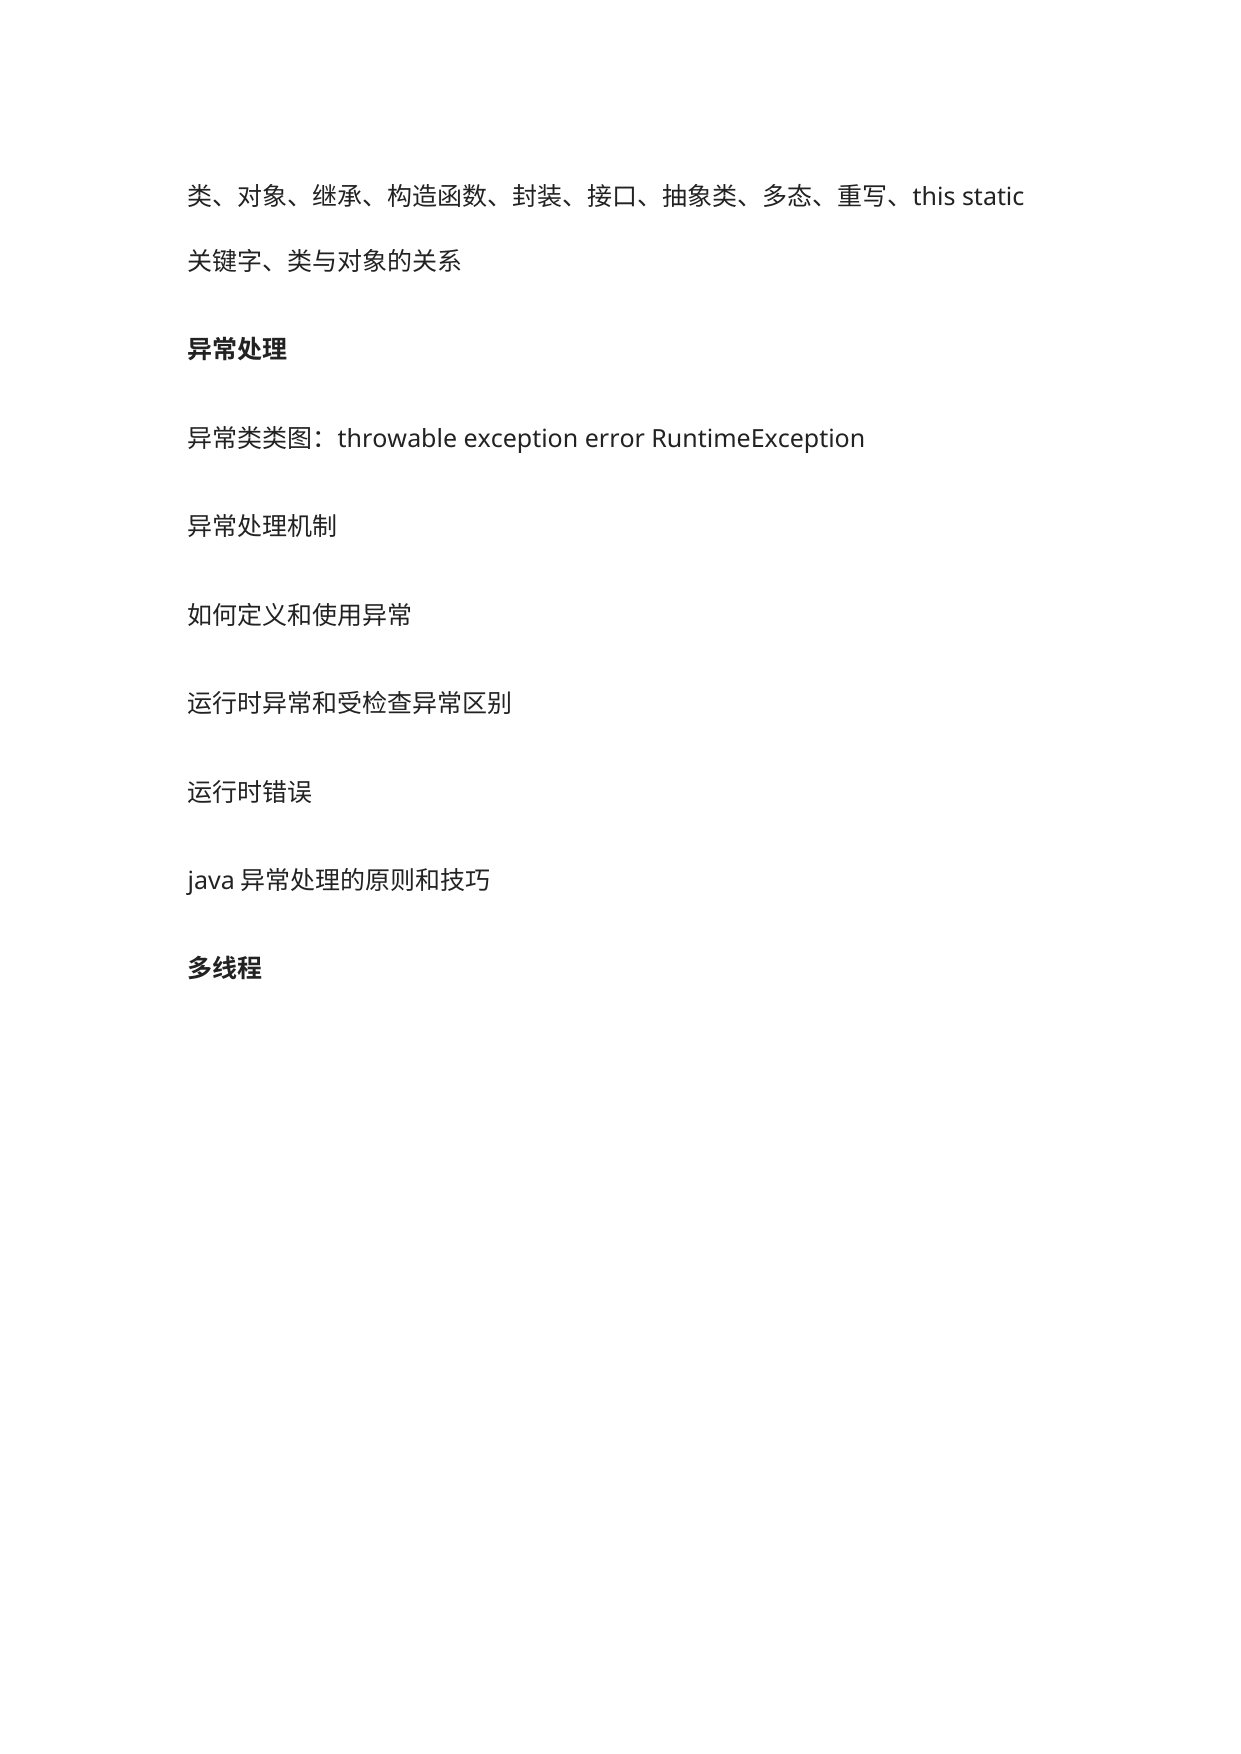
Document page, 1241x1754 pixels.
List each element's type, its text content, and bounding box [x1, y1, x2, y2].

text 异常处理机制 [187, 492, 1053, 557]
text 类、对象、继承、构造函数、封装、接口、抽象类、多态、重写、this static关键字、类与对象的关系 [187, 162, 1053, 292]
text java异常处理的原则和技巧 [187, 846, 1053, 911]
text 异常处理 [187, 315, 1053, 380]
text 运行时异常和受检查异常区别 [187, 669, 1053, 734]
text 多线程 [187, 934, 1053, 999]
text 如何定义和使用异常 [187, 581, 1053, 646]
text 异常类类图：throwable exception error RuntimeException [187, 404, 1053, 469]
text 运行时错误 [187, 758, 1053, 823]
